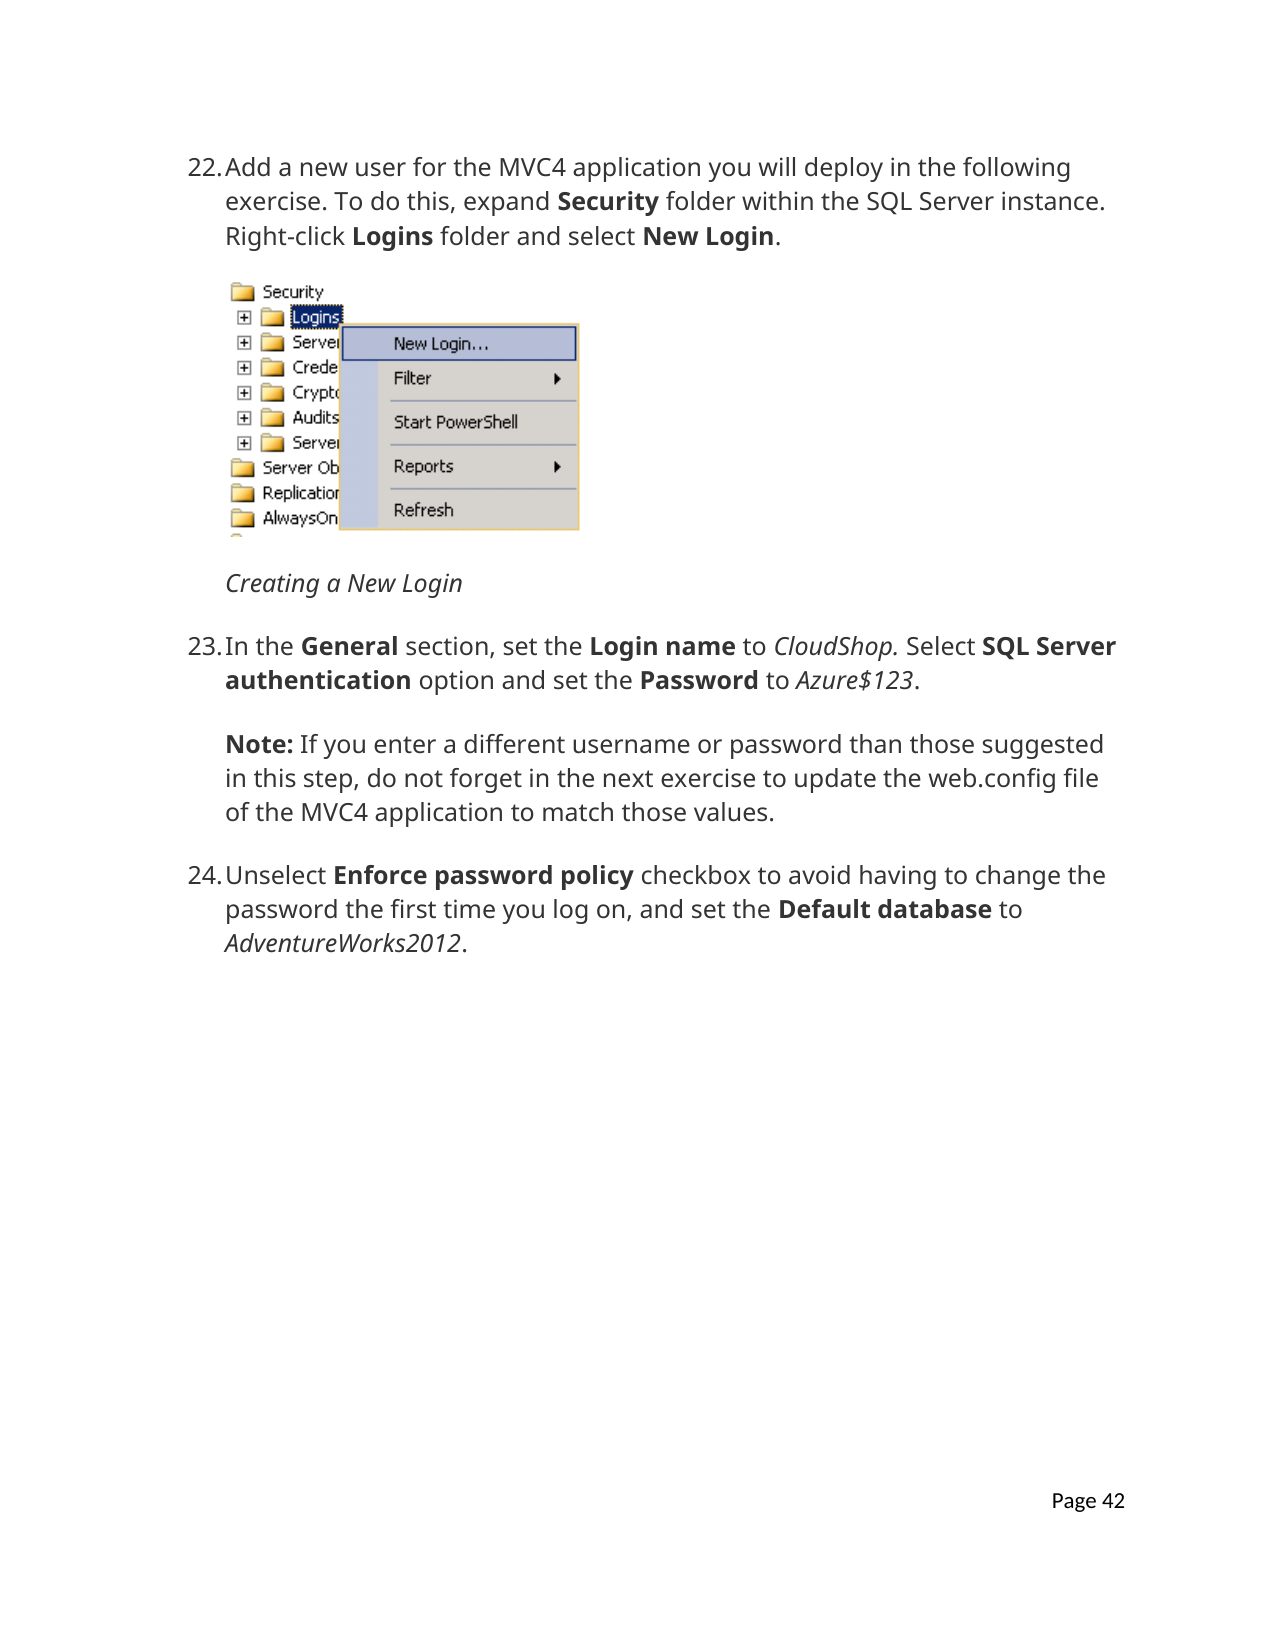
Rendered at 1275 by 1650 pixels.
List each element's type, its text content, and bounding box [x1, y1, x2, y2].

list In the General section, set the Login name to CloudShop. Select SQL Server authentication option and set the Password to Azure$123. [187, 629, 1125, 697]
picture [225, 281, 586, 537]
list Unselect Enforce password policy checkbox to avoid having to change the password the first time you log on, and set the Default database to AdventureWorks2012. [187, 858, 1125, 960]
list Add a new user for the MVC4 application you will deploy in the following exercise. To do this, expand Security folder within the SQL Server instance. Right-click Logins folder and select New Login. [187, 150, 1125, 252]
text Note: If you enter a different username or password than those suggested in this step, do not forget in the next exercise to update the web.config file of the MVC4 application to match those values. [225, 726, 1125, 828]
text Creating a New Login [225, 566, 1125, 600]
